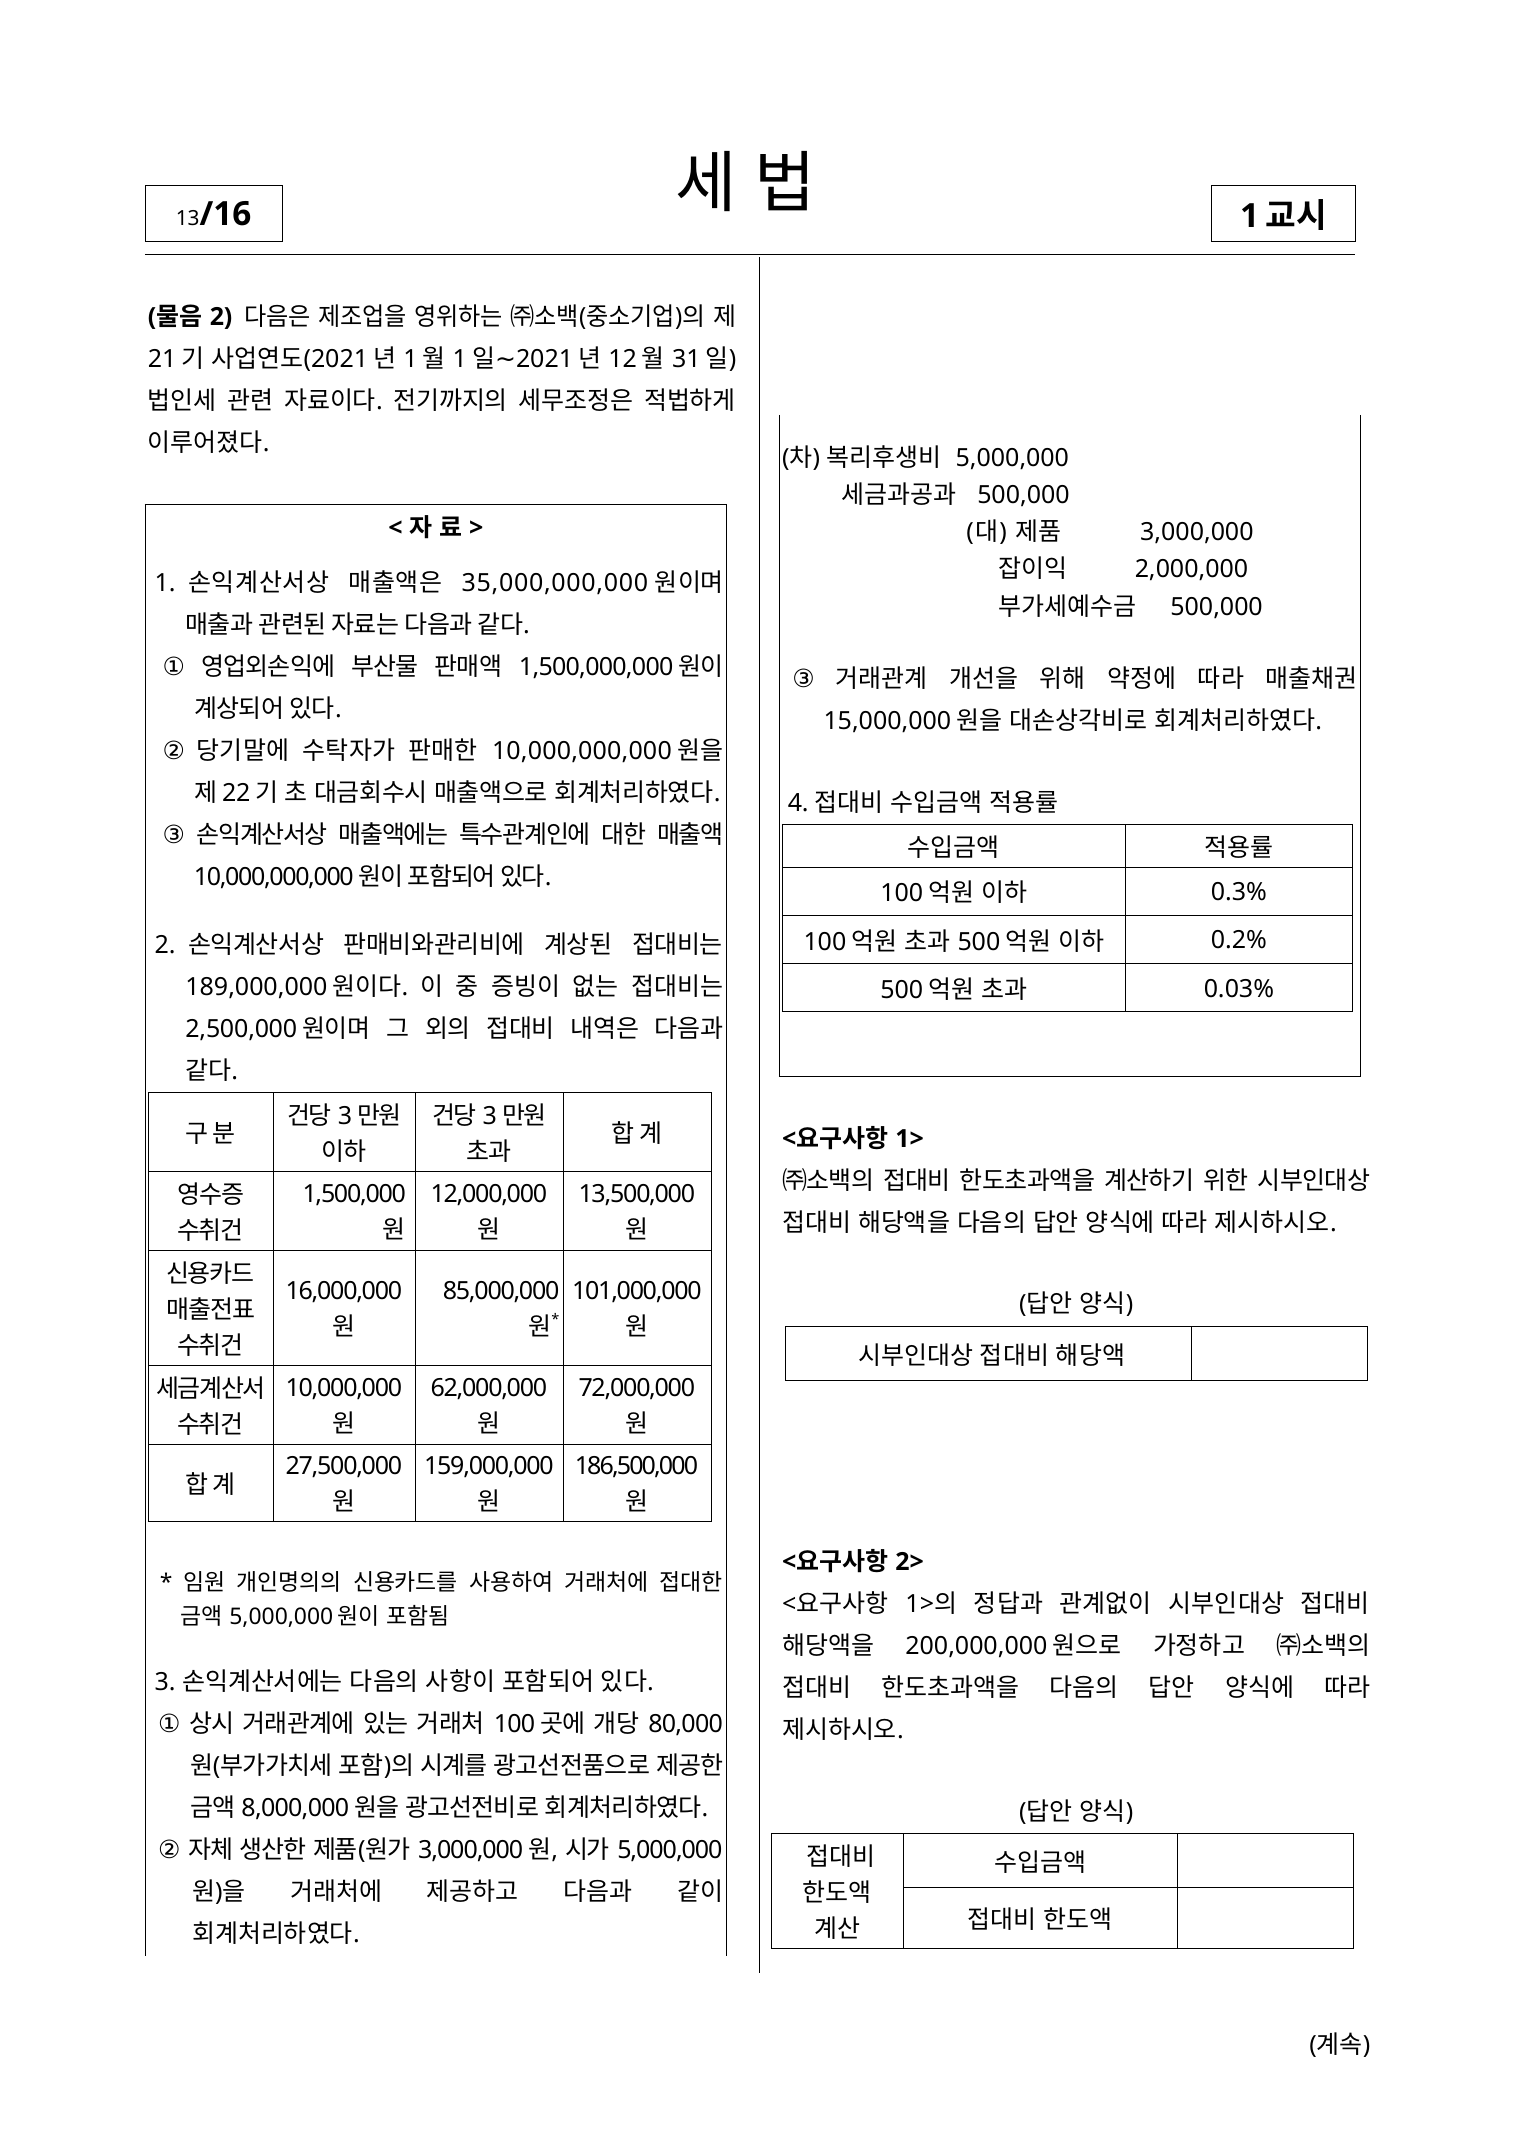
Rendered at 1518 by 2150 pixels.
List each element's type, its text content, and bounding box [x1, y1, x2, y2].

table_header [1178, 1834, 1353, 1887]
text <요구사항 2> [782, 1542, 1370, 1578]
text (답안 양식) [782, 1791, 1370, 1827]
table_header 접대비 한도액 계산 [772, 1834, 903, 1948]
text (물음 2) 다음은 제조업을 영위하는 ㈜소백(중소기업)의 제21기 사업연도(2021년 1월 1일∼2021년 12월 31일) 법인세 관련 자료이다. 전기까지의 세무조정은 적법하게 이루어졌다. [148, 296, 736, 458]
table_cell [1178, 1888, 1353, 1948]
table_header 수입금액 [904, 1834, 1177, 1887]
table_header (차) 복리후생비 5,000,000 세금과공과 500,000 (대) 제품 3,000,000 잡이익 2,000,000 부가세예수금 500,000 ③ 거래관계 개선을 위해 약정에 따라 매출채권 15,000,000원을 대손상각비로 회계처리하였다. 4. 접대비 수입금액 적용률 [780, 415, 1360, 1076]
table_header 시부인대상 접대비 해당액 [786, 1327, 1191, 1380]
text (답안 양식) [782, 1284, 1370, 1320]
table_header [1192, 1327, 1367, 1380]
text <요구사항 1>의 정답과 관계없이 시부인대상 접대비 해당액을 200,000,000원으로 가정하고 ㈜소백의 접대비 한도초과액을 다음의 답안 양식에 따라 제시하시오. [782, 1583, 1370, 1746]
text <요구사항 1> [782, 1118, 1370, 1155]
table_header < 자 료 > 1. 손익계산서상 매출액은 35,000,000,000원이며 매출과 관련된 자료는 다음과 같다. ① 영업외손익에 부산물 판매액 1,500,000,000원이 계상되어 있다. ② 당기말에 수탁자가 판매한 10,000,000,000원을 제22기 초 대금회수시 매출액으로 회계처리하였다. ③ 손익계산서상 매출액에는 특수관계인에 대한 매출액 10,000,000,000원이 포함되어 있다. 2. 손익계산서상 판매비와관리비에 계상된 접대비는 189,000,000원이다. 이 중 증빙이 없는 접대비는 2,500,000원이며 그 외의 접대비 내역은 다음과 같다. * 임원 개인명의의 신용카드를 사용하여 거래처에 접대한 금액 5,000,000원이 포함됨 3. 손익계산서에는 다음의 사항이 포함되어 있다. ① 상시 거래관계에 있는 거래처 100곳에 개당 80,000원(부가가치세 포함)의 시계를 광고선전품으로 제공한 금액 8,000,000원을 광고선전비로 회계처리하였다. ② 자체 생산한 제품(원가 3,000,000원, 시가 5,000,000원)을 거래처에 제공하고 다음과 같이 회계처리하였다. [146, 505, 726, 1956]
table_cell 접대비 한도액 [904, 1888, 1177, 1948]
text ㈜소백의 접대비 한도초과액을 계산하기 위한 시부인대상 접대비 해당액을 다음의 답안 양식에 따라 제시하시오. [782, 1161, 1370, 1239]
